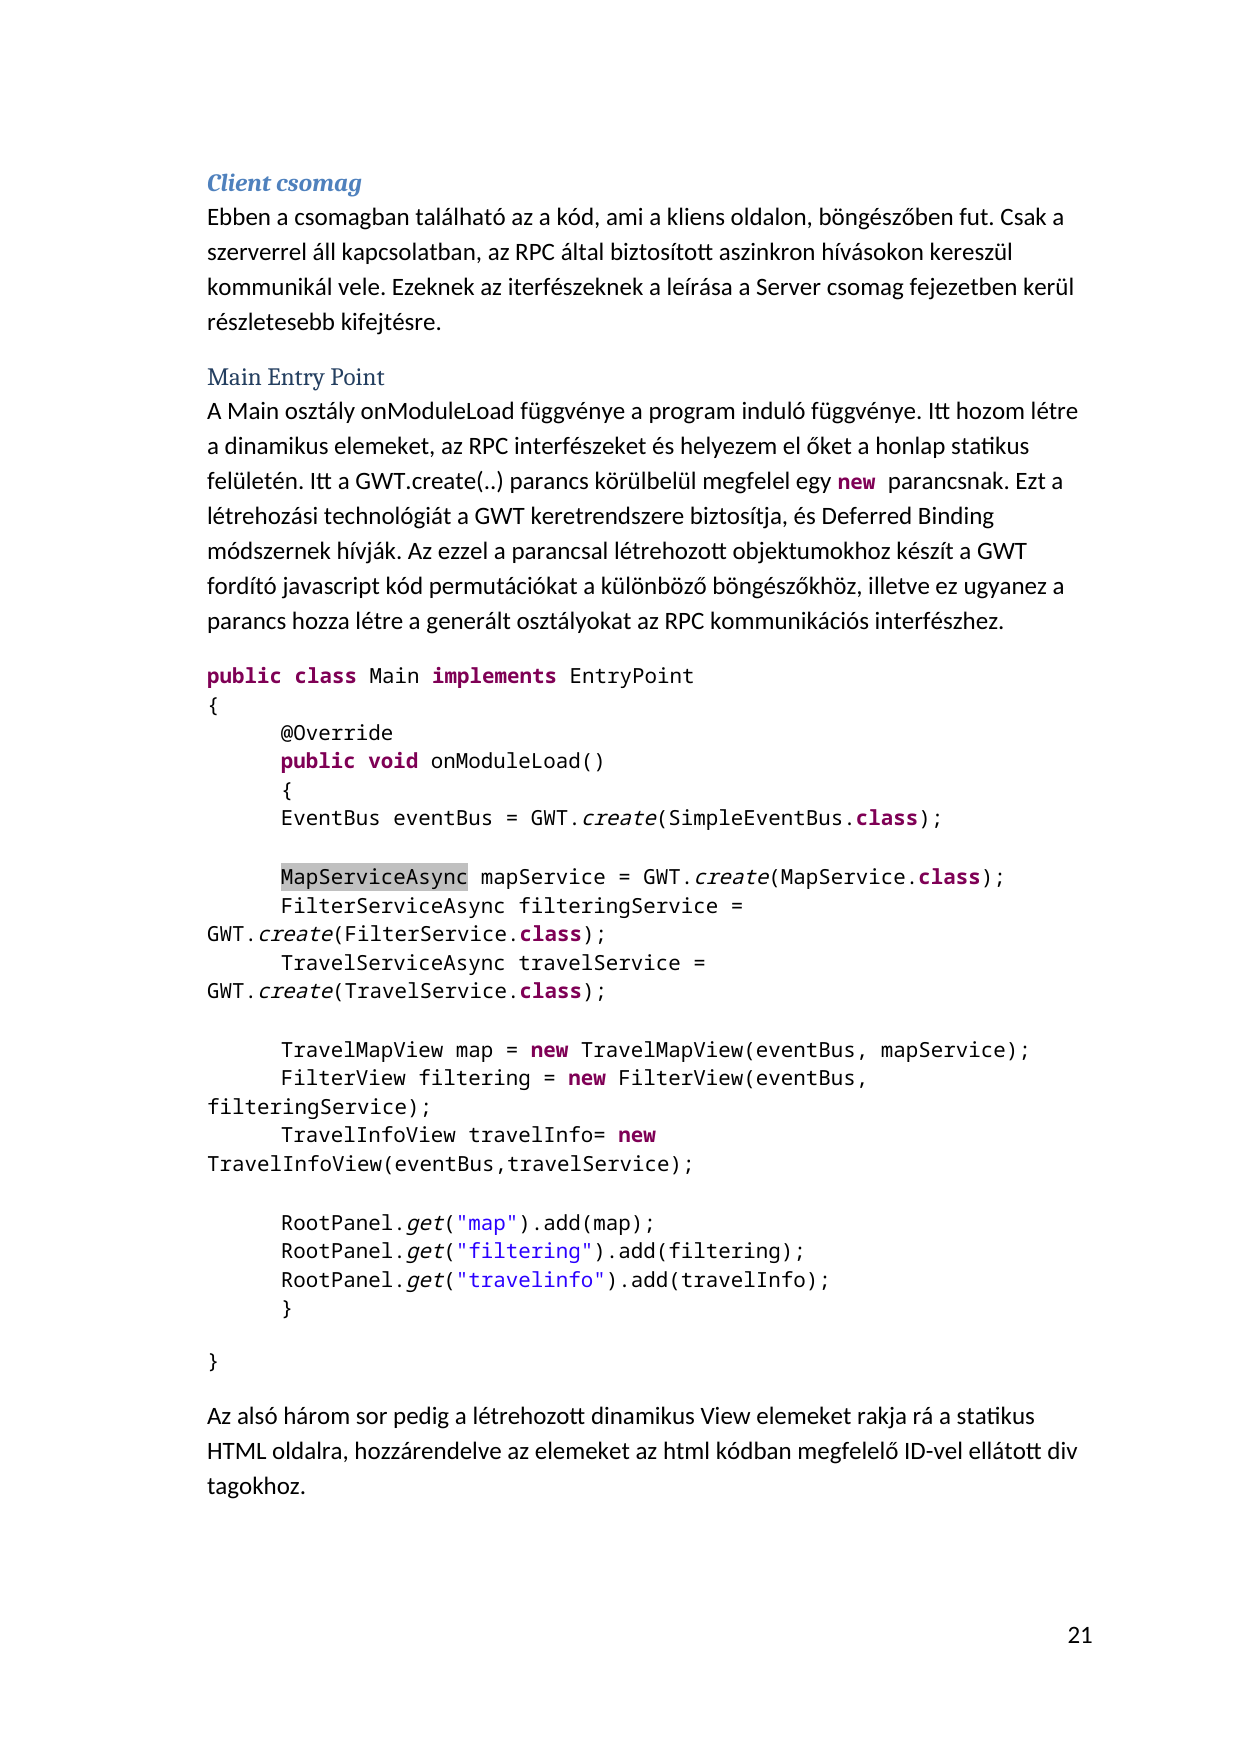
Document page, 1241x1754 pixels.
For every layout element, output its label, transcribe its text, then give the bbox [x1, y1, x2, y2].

text public void onModuleLoad() [207, 747, 1092, 775]
text Ebben a csomagban található az a kód, ami a kliens oldalon, böngészőben fut. Csak a szerverrel áll kapcsolatban, az RPC által biztosított aszinkron hívásokon kereszül kommunikál vele. Ezeknek az iterfészeknek a leírása a Server csomag fejezetben kerül részletesebb kifejtésre. [207, 202, 1092, 337]
text } [207, 1293, 1092, 1322]
text FilterView filtering = new FilterView(eventBus, filteringService); [207, 1063, 1092, 1120]
text RootPanel.get("filtering").add(filtering); [207, 1236, 1092, 1265]
text FilterServiceAsync filteringService = GWT.create(FilterService.class); [207, 891, 1092, 948]
text TravelMapView map = new TravelMapView(eventBus, mapService); [207, 1035, 1092, 1063]
text } [207, 1347, 1092, 1375]
text RootPanel.get("travelinfo").add(travelInfo); [207, 1265, 1092, 1293]
text public class Main implements EntryPoint [207, 661, 1092, 690]
text @Override [207, 718, 1092, 747]
text A Main osztály onModuleLoad függvénye a program induló függvénye. Itt hozom létre a dinamikus elemeket, az RPC interfészeket és helyezem el őket a honlap statikus felületén. Itt a GWT.create(..) parancs körülbelül megfelel egy new parancsnak. Ezt a létrehozási technológiát a GWT keretrendszere biztosítja, és Deferred Binding módszernek hívják. Az ezzel a parancsal létrehozott objektumokhoz készít a GWT fordító javascript kód permutációkat a különböző böngészőkhöz, illetve ez ugyanez a parancs hozza létre a generált osztályokat az RPC kommunikációs interfészhez. [207, 395, 1092, 636]
text RootPanel.get("map").add(map); [207, 1208, 1092, 1236]
subtitle Main Entry Point [207, 362, 1092, 391]
text { [207, 775, 1092, 803]
text TravelServiceAsync travelService = GWT.create(TravelService.class); [207, 948, 1092, 1004]
subtitle Client csomag [207, 168, 1092, 197]
text { [207, 690, 1092, 718]
text TravelInfoView travelInfo= new TravelInfoView(eventBus,travelService); [207, 1120, 1092, 1177]
text MapServiceAsync mapService = GWT.create(MapService.class); [207, 862, 1092, 891]
text Az alsó három sor pedig a létrehozott dinamikus View elemeket rakja rá a statikus HTML oldalra, hozzárendelve az elemeket az html kódban megfelelő ID-vel ellátott div tagokhoz. [207, 1400, 1092, 1501]
text EventBus eventBus = GWT.create(SimpleEventBus.class); [207, 803, 1092, 832]
